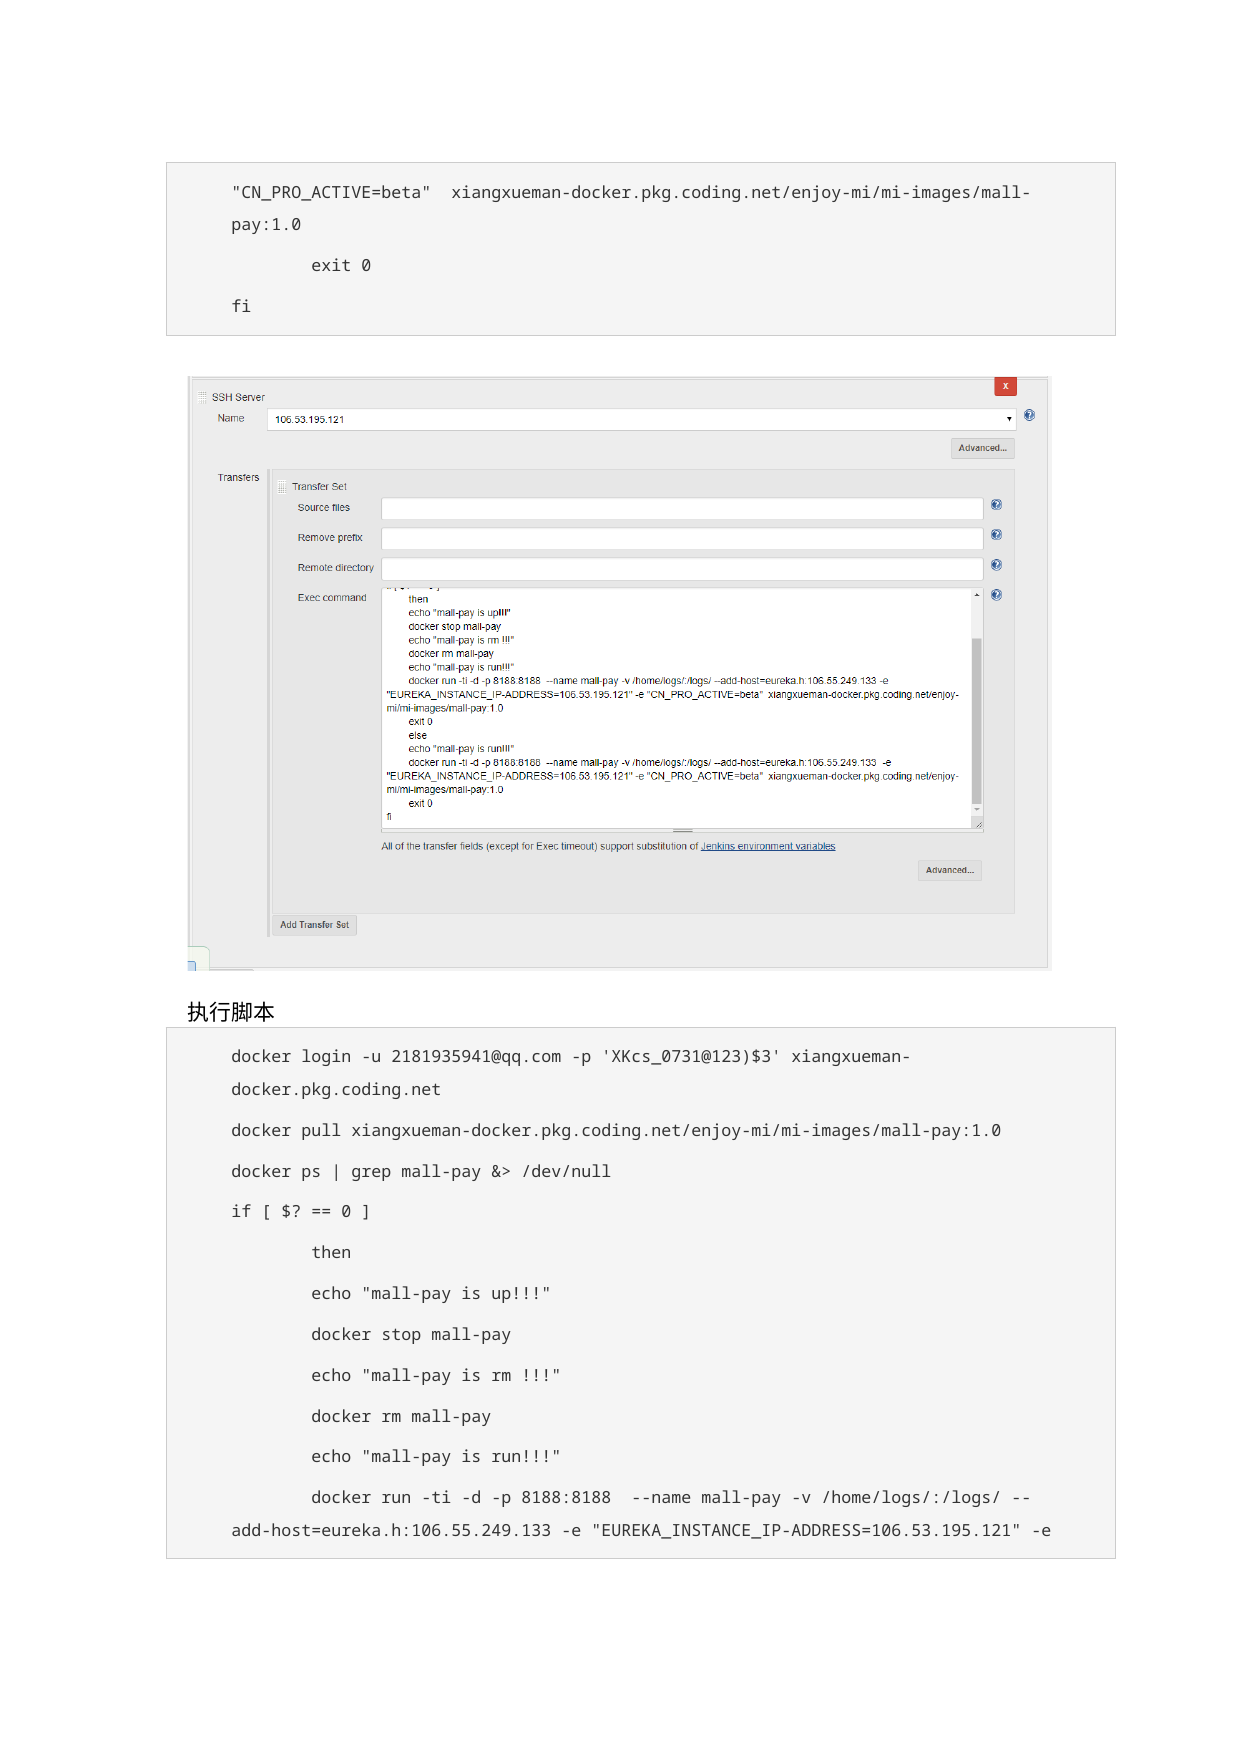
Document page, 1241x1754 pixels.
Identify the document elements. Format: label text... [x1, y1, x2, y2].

text docker rm mall-pay [167, 1386, 1115, 1427]
text docker pull xiangxueman-docker.pkg.coding.net/enjoy-mi/mi-images/mall-pay:1.0 [167, 1100, 1115, 1141]
text fi [167, 276, 1115, 335]
text exit 0 [167, 235, 1115, 276]
text echo "mall-pay is rm !!!" [167, 1345, 1115, 1386]
text echo "mall-pay is run!!!" [167, 1427, 1115, 1467]
text docker stop mall-pay [167, 1304, 1115, 1345]
text docker login -u 2181935941@qq.com -p 'XKcs_0731@123)$3' xiangxueman-docker.pkg.coding.net [167, 1028, 1115, 1100]
text 执行脚本 [187, 994, 1053, 1027]
text docker ps | grep mall-pay &> /dev/null [167, 1141, 1115, 1182]
picture [187, 376, 1052, 971]
text if [ $? == 0 ] [167, 1182, 1115, 1222]
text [167, 1467, 1115, 1558]
text then [167, 1222, 1115, 1263]
text echo "mall-pay is up!!!" [167, 1263, 1115, 1304]
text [167, 163, 1115, 235]
